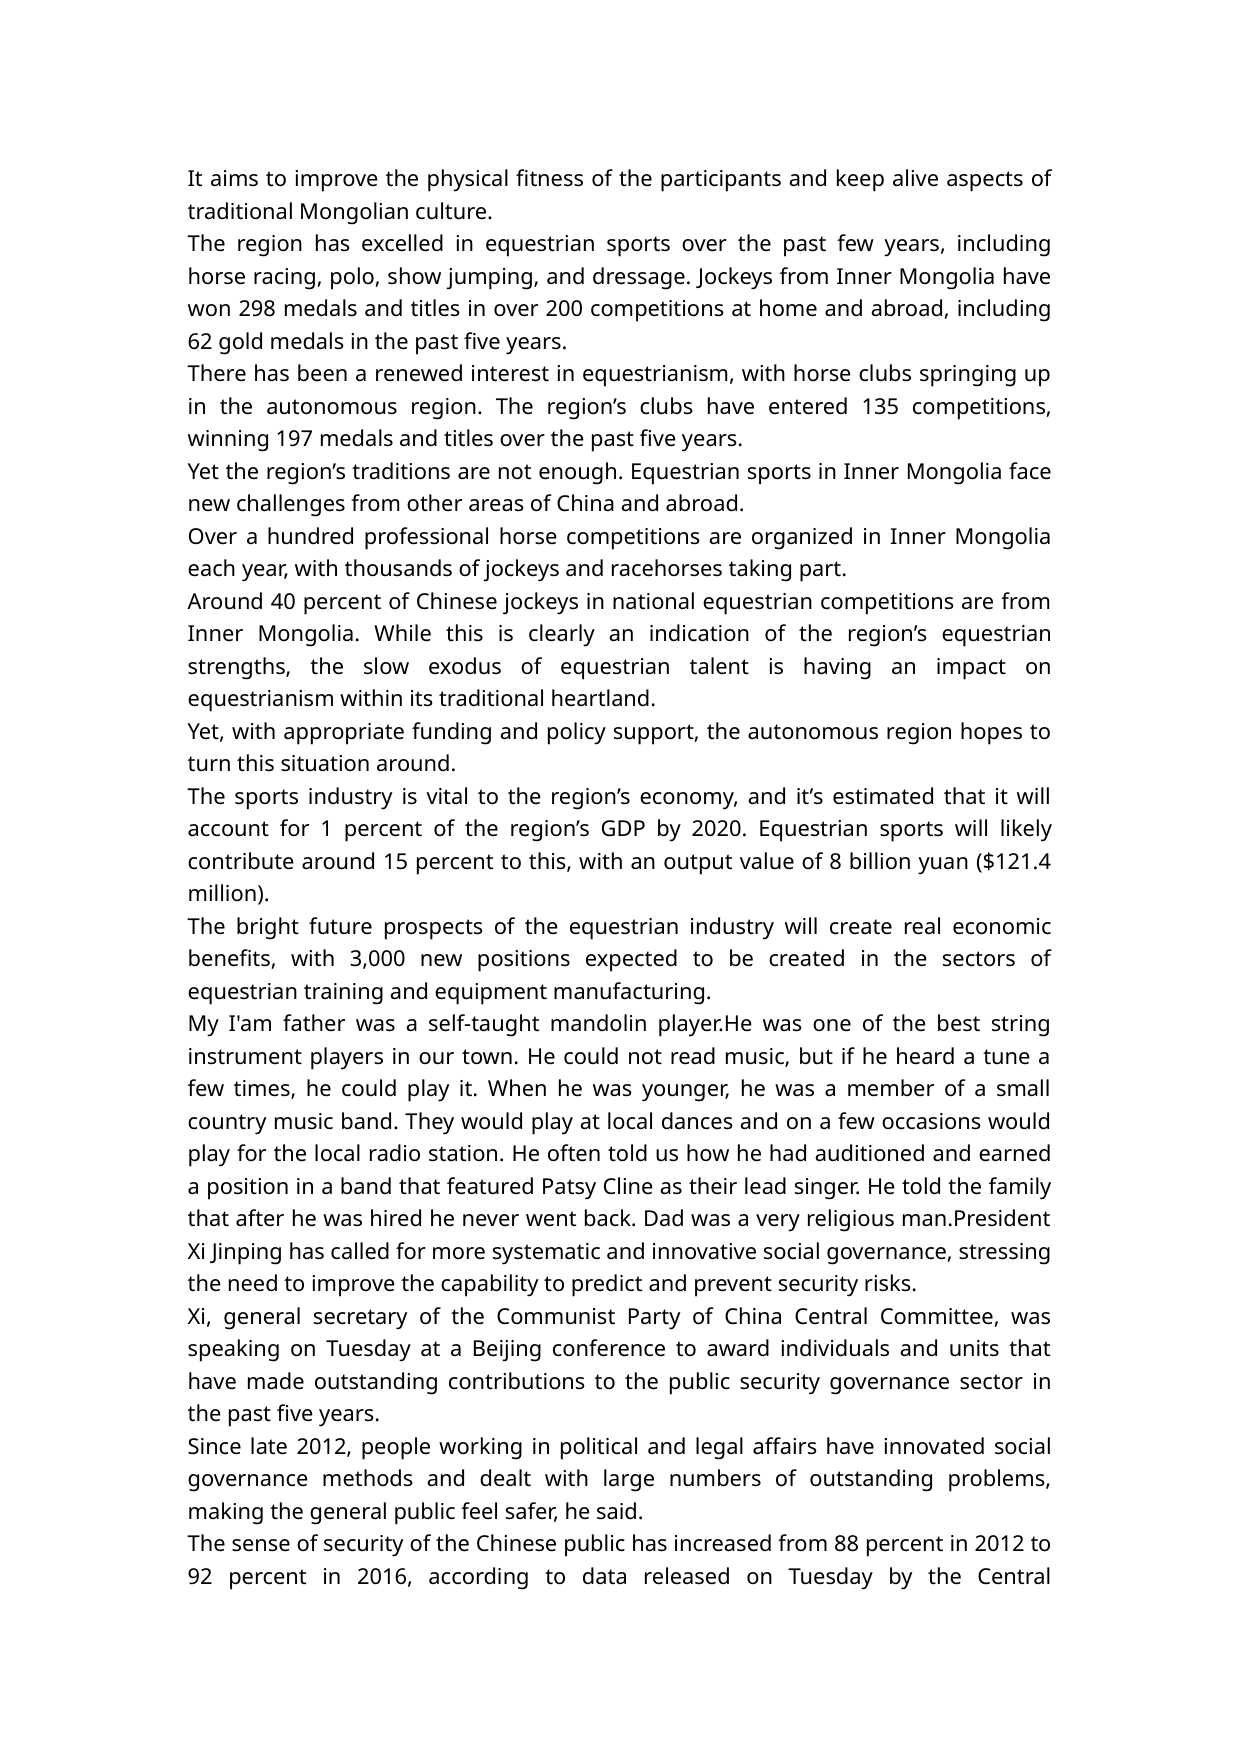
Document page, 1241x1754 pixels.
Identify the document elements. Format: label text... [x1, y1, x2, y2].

text The region has excelled in equestrian sports over the past few years, including horse racing, polo, show jumping, and dressage. Jockeys from Inner Mongolia have won 298 medals and titles in over 200 competitions at home and abroad, including 62 gold medals in the past five years. [187, 227, 1053, 357]
text There has been a renewed interest in equestrianism, with horse clubs springing up in the autonomous region. The region’s clubs have entered 135 competitions, winning 197 medals and titles over the past five years. [187, 357, 1053, 454]
text Around 40 percent of Chinese jockeys in national equestrian competitions are from Inner Mongolia. While this is clearly an indication of the region’s equestrian strengths, the slow exodus of equestrian talent is having an impact on equestrianism within its traditional heartland. [187, 584, 1053, 714]
text Over a hundred professional horse competitions are organized in Inner Mongolia each year, with thousands of jockeys and racehorses taking part. [187, 519, 1053, 584]
text The sports industry is vital to the region’s economy, and it’s estimated that it will account for 1 percent of the region’s GDP by 2020. Equestrian sports will likely contribute around 15 percent to this, with an output value of 8 billion yuan ($121.4 million). [187, 779, 1053, 909]
text Xi, general secretary of the Communist Party of China Central Committee, was speaking on Tuesday at a Beijing conference to award individuals and units that have made outstanding contributions to the public security governance sector in the past five years. [187, 1299, 1053, 1429]
text Yet the region’s traditions are not enough. Equestrian sports in Inner Mongolia face new challenges from other areas of China and abroad. [187, 454, 1053, 519]
text My I'am father was a self-taught mandolin player.He was one of the best string instrument players in our town. He could not read music, but if he heard a tune a few times, he could play it. When he was younger, he was a member of a small country music band. They would play at local dances and on a few occasions would play for the local radio station. He often told us how he had auditioned and earned a position in a band that featured Patsy Cline as their lead singer. He told the family that after he was hired he never went back. Dad was a very religious man.President Xi Jinping has called for more systematic and innovative social governance, stressing the need to improve the capability to predict and prevent security risks. [187, 1007, 1053, 1299]
text The bright future prospects of the equestrian industry will create real economic benefits, with 3,000 new positions expected to be created in the sectors of equestrian training and equipment manufacturing. [187, 909, 1053, 1007]
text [187, 1527, 1053, 1592]
text Since late 2012, people working in political and legal affairs have innovated social governance methods and dealt with large numbers of outstanding problems, making the general public feel safer, he said. [187, 1429, 1053, 1527]
text Yet, with appropriate funding and policy support, the autonomous region hopes to turn this situation around. [187, 714, 1053, 779]
text It aims to improve the physical fitness of the participants and keep alive aspects of traditional Mongolian culture. [187, 162, 1053, 227]
